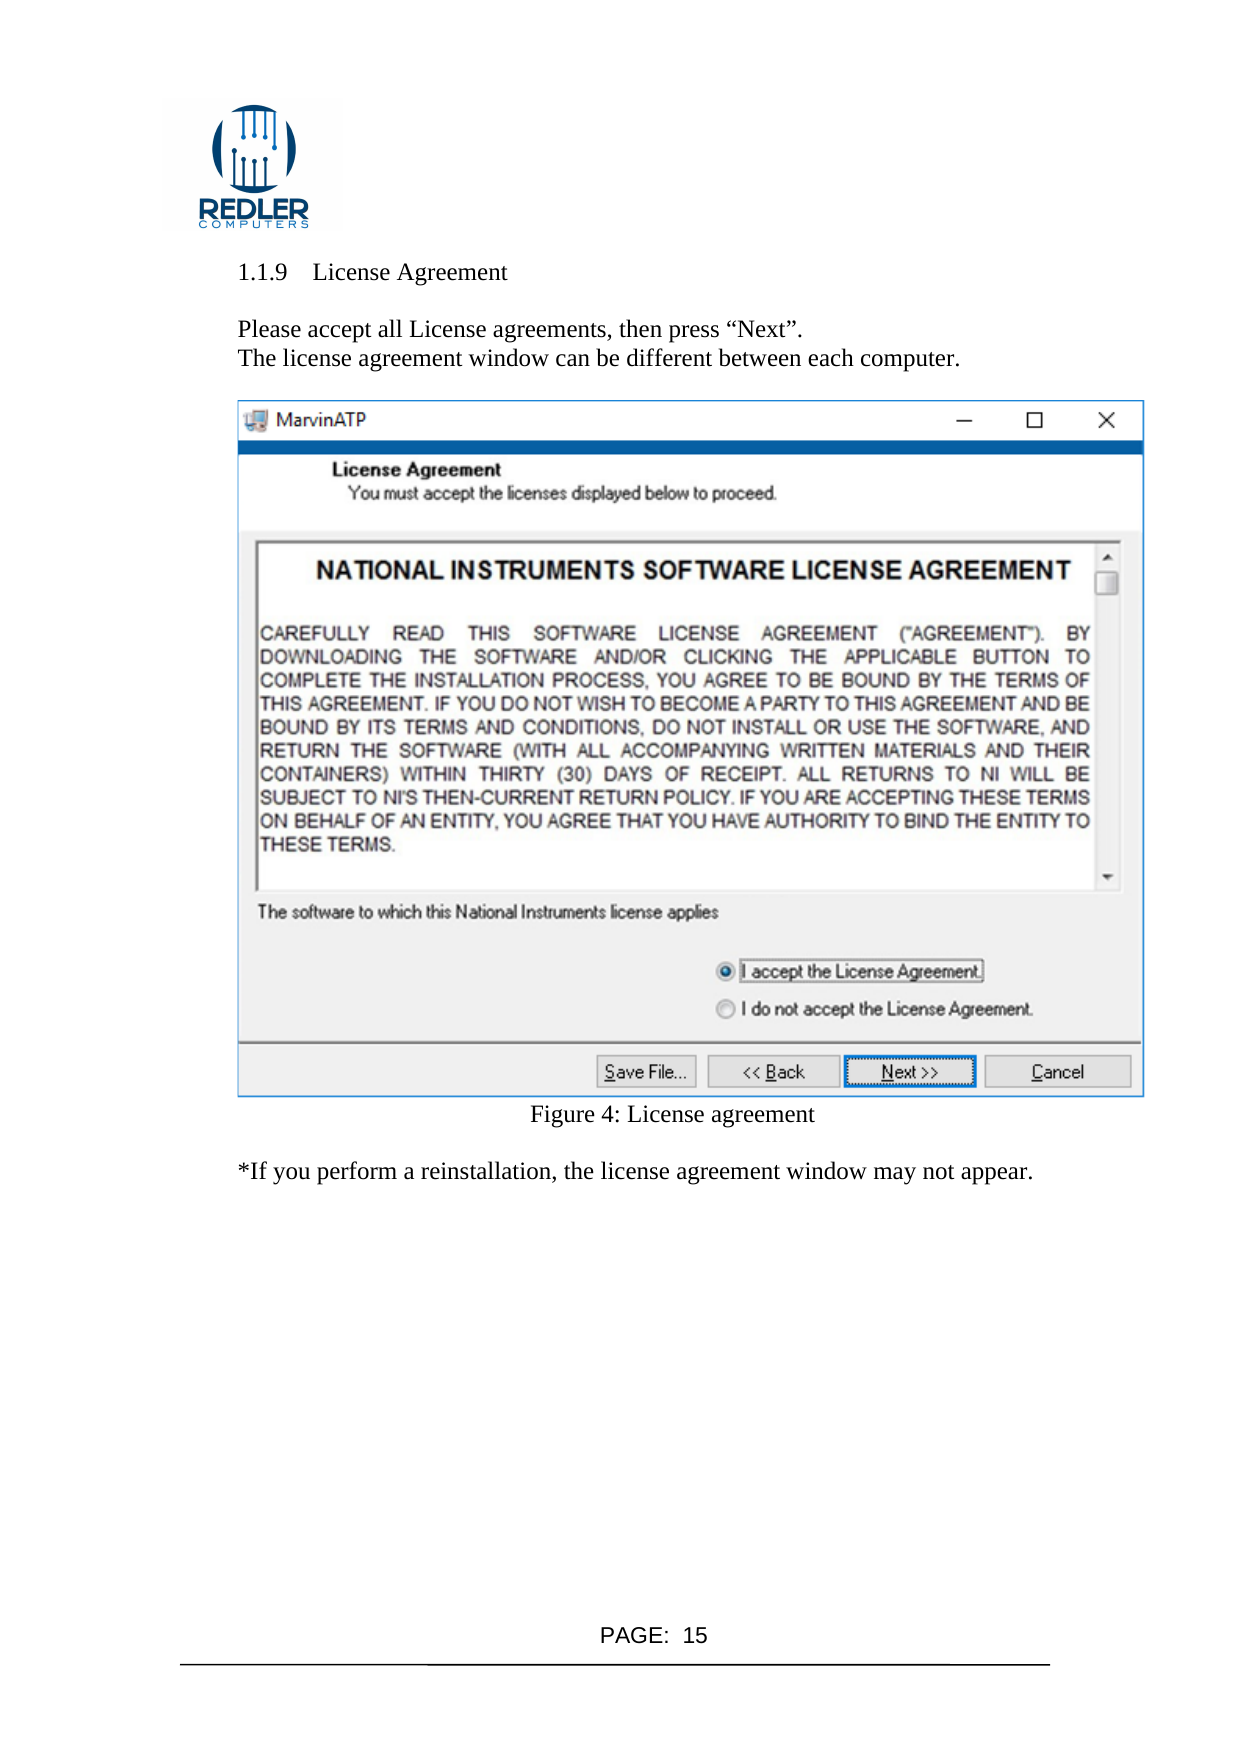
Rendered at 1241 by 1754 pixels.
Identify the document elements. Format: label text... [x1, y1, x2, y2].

list License Agreement [237, 257, 1107, 285]
picture [237, 400, 1146, 1099]
text The license agreement window can be different between each computer. [237, 343, 1107, 372]
text Figure 4: License agreement [237, 1099, 1107, 1127]
text Please accept all License agreements, then press “Next”. [237, 314, 1107, 343]
text *If you perform a reinstallation, the license agreement window may not appear. [237, 1156, 1107, 1185]
